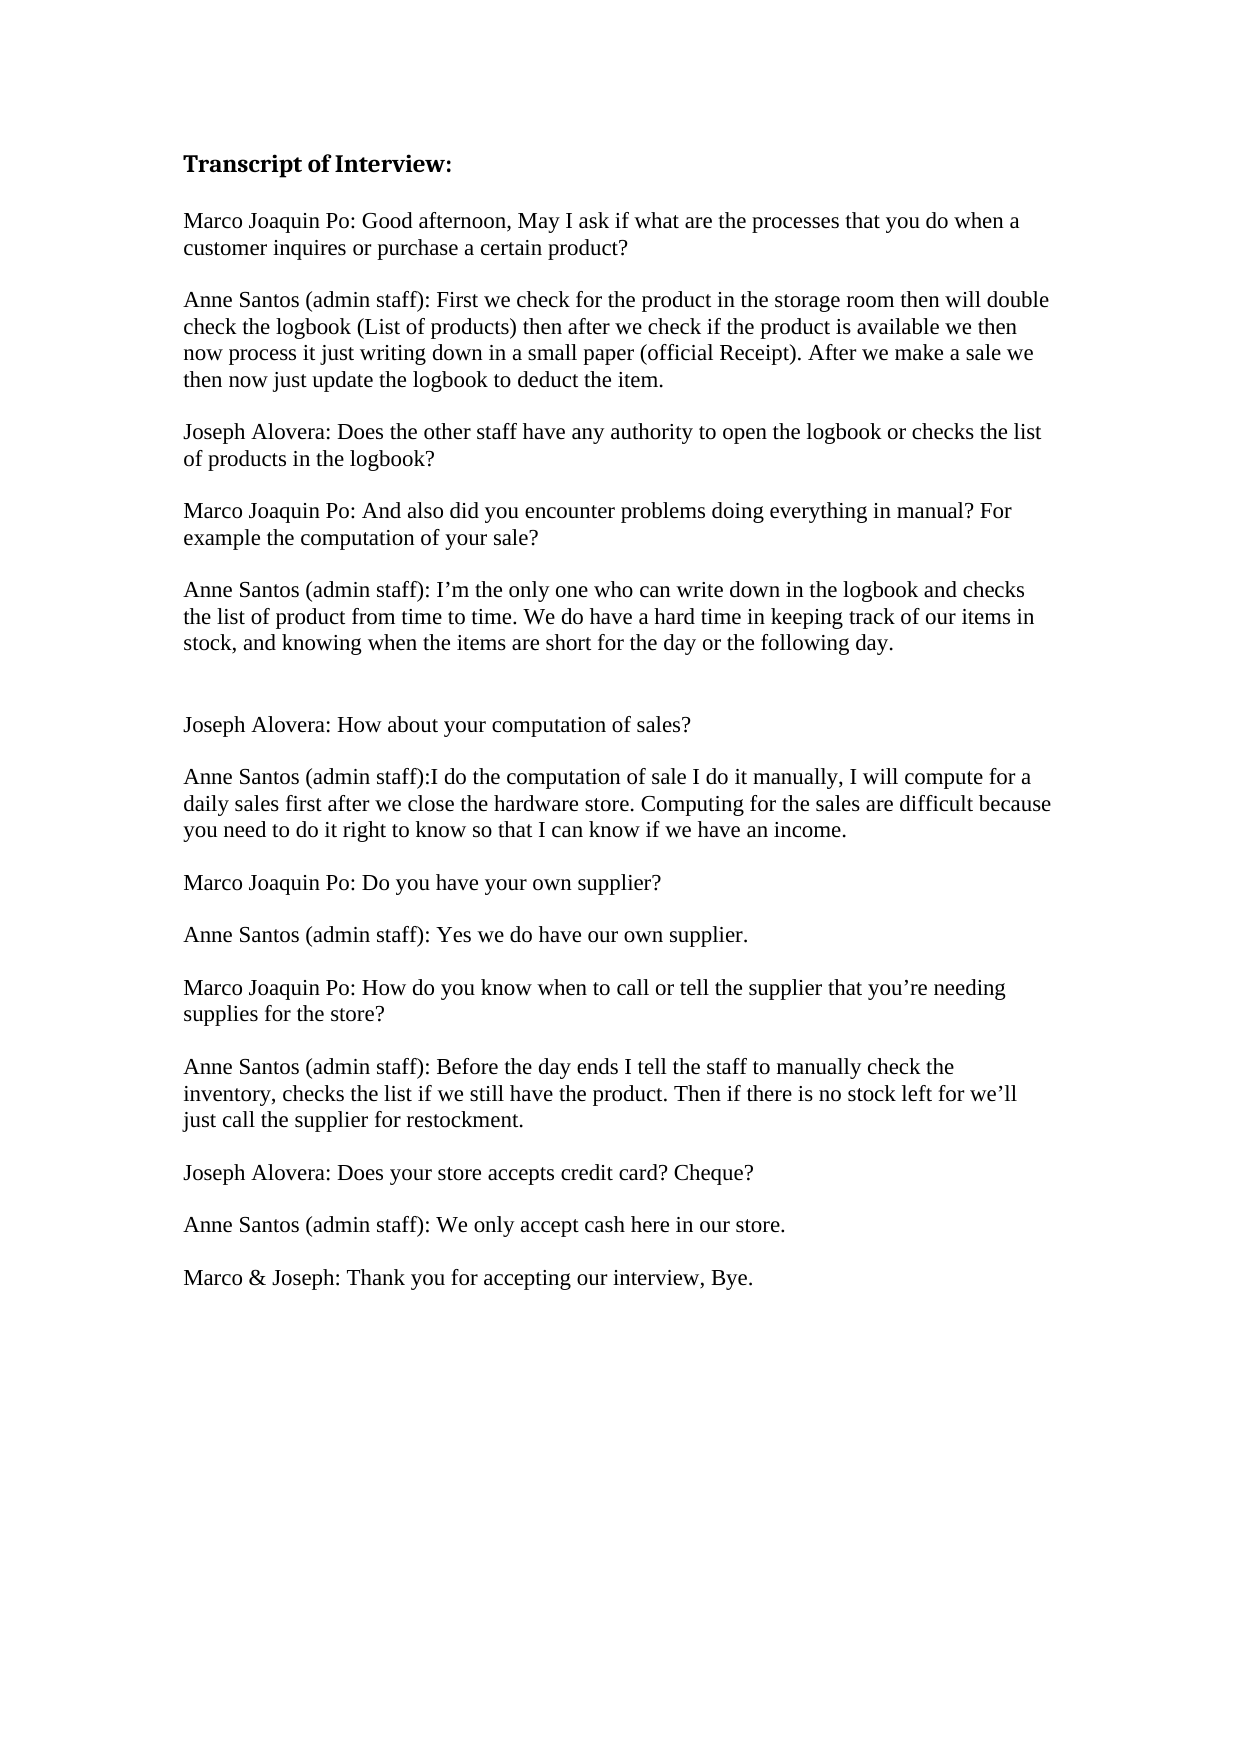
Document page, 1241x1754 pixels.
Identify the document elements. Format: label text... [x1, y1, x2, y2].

text Marco Joaquin Po: Do you have your own supplier? [183, 869, 1053, 895]
text Anne Santos (admin staff): I’m the only one who can write down in the logbook and checks the list of product from time to time. We do have a hard time in keeping track of our items in stock, and knowing when the items are short for the day or the following day. [183, 576, 1053, 656]
text Anne Santos (admin staff): First we check for the product in the storage room then will double check the logbook (List of products) then after we check if the product is available we then now process it just writing down in a small paper (official Receipt). After we make a sale we then now just update the logbook to deduct the item. [183, 287, 1053, 392]
text Transcript of Interview: [183, 150, 1053, 179]
text Joseph Alovera: Does the other staff have any authority to open the logbook or checks the list of products in the logbook? [183, 418, 1053, 471]
text Marco Joaquin Po: And also did you encounter problems doing everything in manual? For example the computation of your sale? [183, 497, 1053, 550]
text Marco Joaquin Po: How do you know when to call or tell the supplier that you’re needing supplies for the store? [183, 974, 1053, 1027]
text Joseph Alovera: Does your store accepts credit card? Cheque? [183, 1159, 1053, 1185]
text Marco Joaquin Po: Good afternoon, May I ask if what are the processes that you do when a customer inquires or purchase a certain product? [183, 207, 1053, 260]
text Anne Santos (admin staff): We only accept cash here in our store. [183, 1211, 1053, 1238]
text Anne Santos (admin staff): Before the day ends I tell the staff to manually check the inventory, checks the list if we still have the product. Then if there is no stock left for we’ll just call the supplier for restockment. [183, 1053, 1053, 1132]
text Marco & Joseph: Thank you for accepting our interview, Bye. [183, 1264, 1053, 1290]
text Joseph Alovera: How about your computation of sales? [183, 711, 1053, 737]
text Anne Santos (admin staff): Yes we do have our own supplier. [183, 921, 1053, 948]
text Anne Santos (admin staff):I do the computation of sale I do it manually, I will compute for a daily sales first after we close the hardware store. Computing for the sales are difficult because you need to do it right to know so that I can know if we have an income. [183, 763, 1053, 842]
